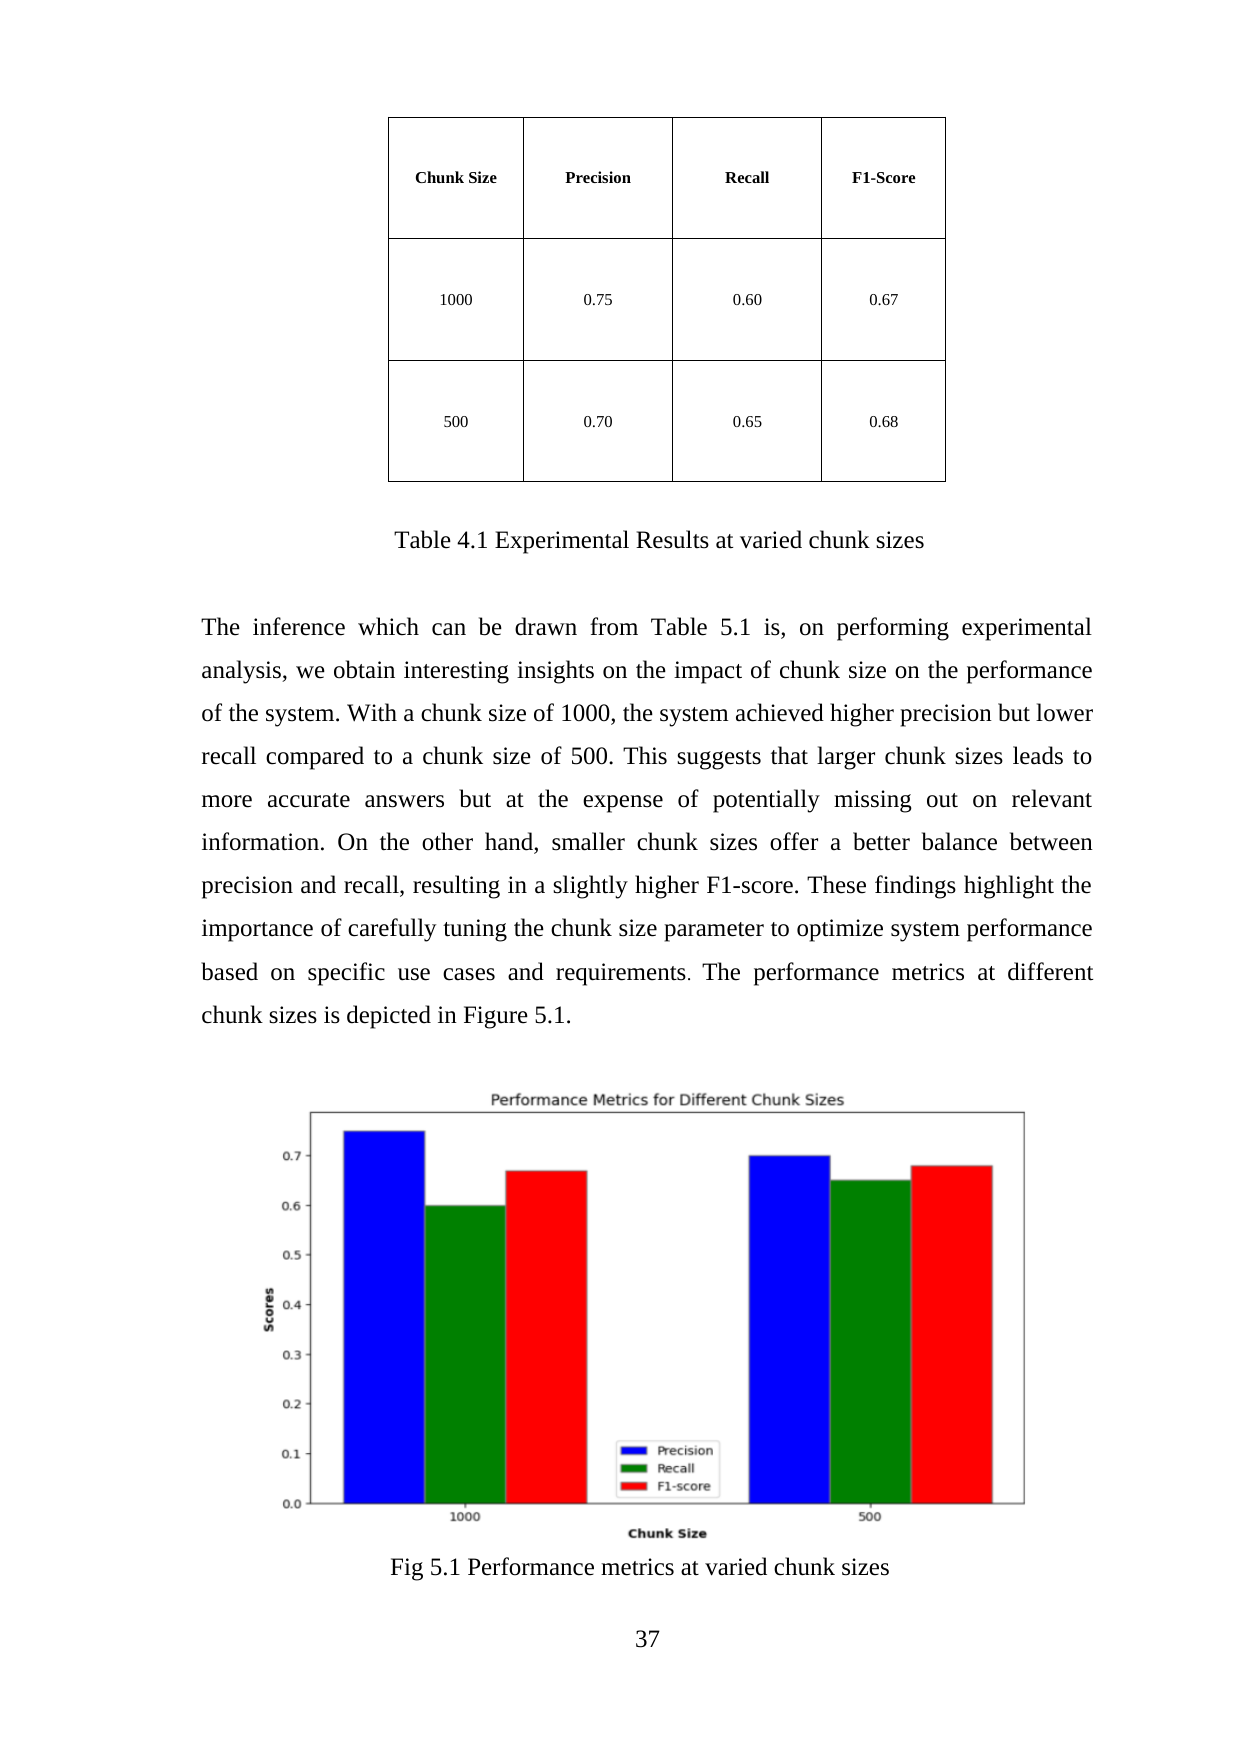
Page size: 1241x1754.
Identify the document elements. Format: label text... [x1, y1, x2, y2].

text Table 4.1 Experimental Results at varied chunk sizes [81, 525, 1093, 554]
text The inference which can be drawn from Table 5.1 is, on performing experimental analysis, we obtain interesting insights on the impact of chunk size on the performance of the system. With a chunk size of 1000, the system achieved higher precision but lower recall compared to a chunk size of 500. This suggests that larger chunk sizes leads to more accurate answers but at the expense of potentially missing out on relevant information. On the other hand, smaller chunk sizes offer a better balance between precision and recall, resulting in a slightly higher F1-score. These findings highlight the importance of carefully tuning the chunk size parameter to optimize system performance based on specific use cases and requirements. The performance metrics at different chunk sizes is depicted in Figure 5.1. [201, 612, 1093, 1028]
table_header Chunk Size [389, 118, 523, 238]
table_cell 0.65 [673, 361, 821, 481]
table_cell 1000 [389, 239, 523, 360]
table_header F1-Score [822, 118, 945, 238]
picture [254, 1086, 1026, 1539]
table_cell 0.70 [524, 361, 672, 481]
table_cell 0.75 [524, 239, 672, 360]
table_cell 0.60 [673, 239, 821, 360]
table_cell 500 [389, 361, 523, 481]
table_header Precision [524, 118, 672, 238]
table_header Recall [673, 118, 821, 238]
text Fig 5.1 Performance metrics at varied chunk sizes [81, 1552, 1198, 1581]
text 37 [201, 1624, 1093, 1653]
table_cell 0.68 [822, 361, 945, 481]
table_cell 0.67 [822, 239, 945, 360]
